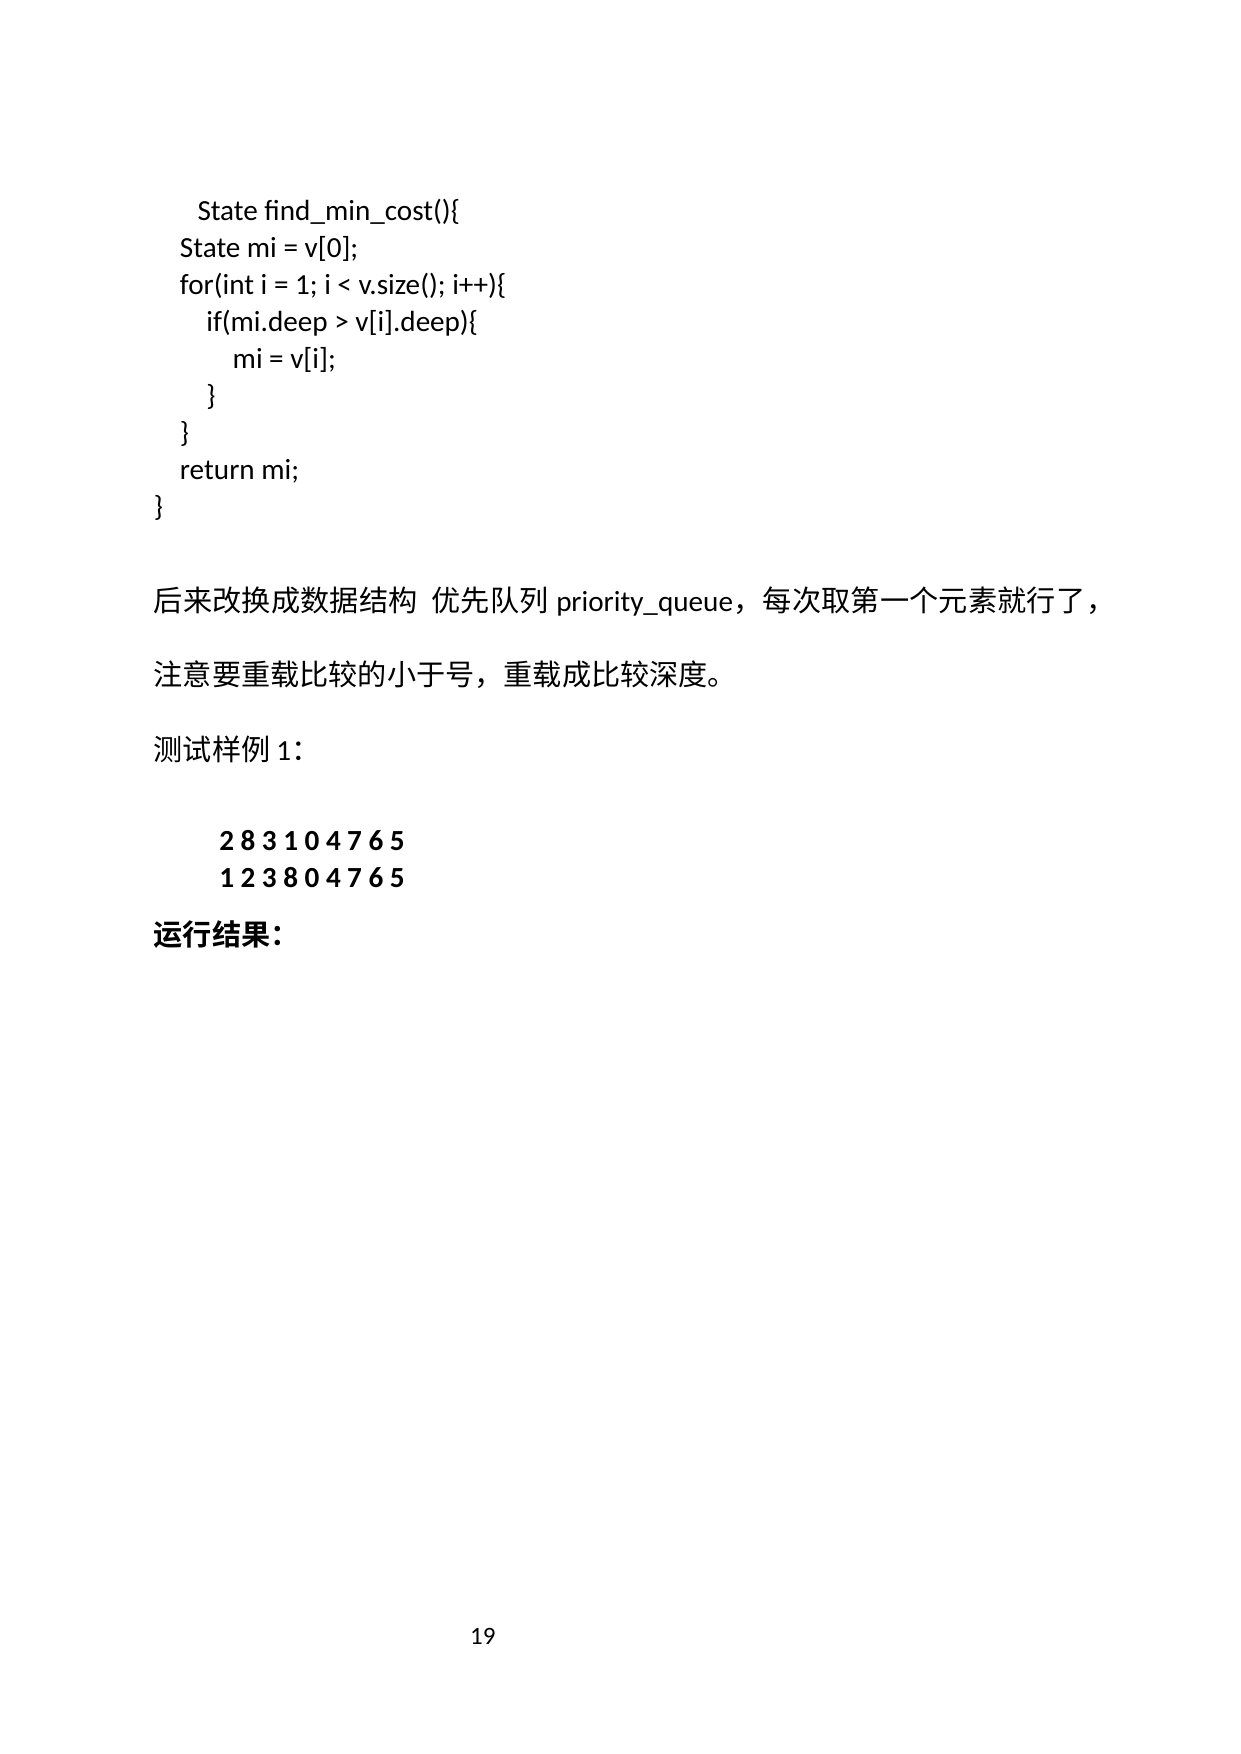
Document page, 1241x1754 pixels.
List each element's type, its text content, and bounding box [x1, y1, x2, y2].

text return mi; [153, 451, 1087, 488]
text for(int i = 1; i < v.size(); i++){ [153, 265, 1087, 302]
text } [153, 376, 1087, 413]
text 运行结果： [153, 896, 1087, 970]
text } [153, 413, 1087, 451]
text 测试样例1： [153, 710, 1087, 784]
text State find_min_cost(){ [153, 191, 1087, 228]
text State mi = v[0]; [153, 228, 1087, 265]
text mi = v[i]; [153, 339, 1087, 376]
text 后来改换成数据结构 优先队列priority_queue，每次取第一个元素就行了，注意要重载比较的小于号，重载成比较深度。 [153, 562, 1087, 710]
text 2 8 3 1 0 4 7 6 5 [219, 821, 1087, 858]
text if(mi.deep > v[i].deep){ [153, 302, 1087, 339]
text 1 2 3 8 0 4 7 6 5 [219, 858, 1087, 896]
text } [153, 488, 1087, 525]
